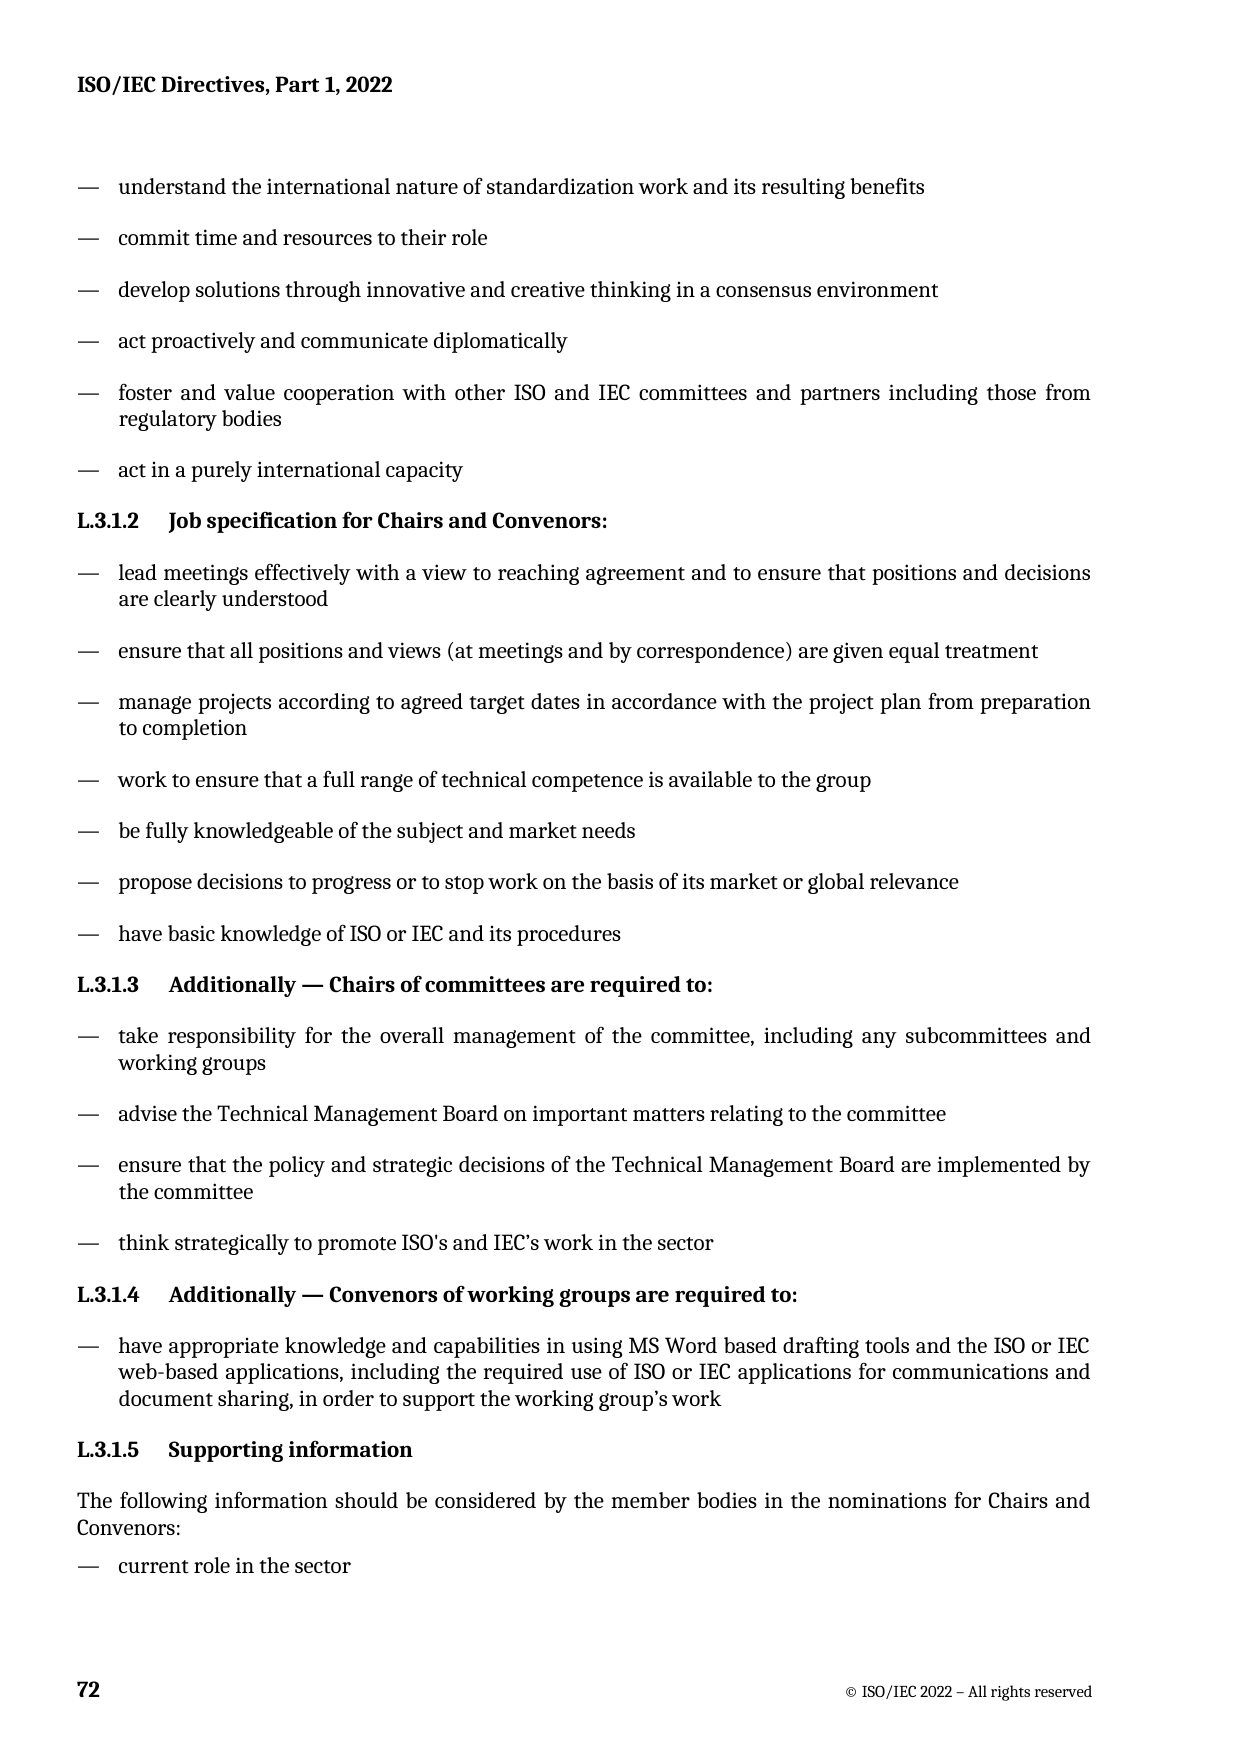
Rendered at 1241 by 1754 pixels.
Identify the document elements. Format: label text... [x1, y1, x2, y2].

list — take responsibility for the overall management of the committee, including any subcommittees and working groups [77, 1023, 1092, 1076]
list — propose decisions to progress or to stop work on the basis of its market or global relevance [77, 869, 1092, 896]
list — manage projects according to agreed target dates in accordance with the project plan from preparation to completion [77, 689, 1092, 741]
list — lead meetings effectively with a view to reaching agreement and to ensure that positions and decisions are clearly understood [77, 560, 1092, 612]
list — ensure that the policy and strategic decisions of the Technical Management Board are implemented by the committee [77, 1152, 1092, 1205]
list L.3.1.4 Additionally — Convenors of working groups are required to: [77, 1281, 1092, 1308]
list — have appropriate knowledge and capabilities in using MS Word based drafting tools and the ISO or IEC web-based applications, including the required use of ISO or IEC applications for communications and document sharing, in order to support the working group’s work [77, 1333, 1092, 1412]
list — advise the Technical Management Board on important matters relating to the committee [77, 1101, 1092, 1127]
text The following information should be considered by the member bodies in the nominations for Chairs and Convenors: [77, 1488, 1092, 1541]
list — be fully knowledgeable of the subject and market needs [77, 818, 1092, 844]
list — act proactively and communicate diplomatically [77, 328, 1092, 354]
list — understand the international nature of standardization work and its resulting benefits [77, 174, 1092, 200]
list — ensure that all positions and views (at meetings and by correspondence) are given equal treatment [77, 637, 1092, 664]
list — develop solutions through innovative and creative thinking in a consensus environment [77, 277, 1092, 303]
list — think strategically to promote ISO's and IEC’s work in the sector [77, 1230, 1092, 1256]
list — foster and value cooperation with other ISO and IEC committees and partners including those from regulatory bodies [77, 379, 1092, 432]
list — have basic knowledge of ISO or IEC and its procedures [77, 921, 1092, 947]
list L.3.1.5 Supporting information [77, 1437, 1092, 1463]
list — commit time and resources to their role [77, 225, 1092, 252]
list — current role in the sector [77, 1553, 1092, 1580]
list — act in a purely international capacity [77, 457, 1092, 483]
list L.3.1.2 Job specification for Chairs and Convenors: [77, 508, 1092, 535]
list L.3.1.3 Additionally — Chairs of committees are required to: [77, 972, 1092, 998]
list — work to ensure that a full range of technical competence is available to the group [77, 766, 1092, 793]
